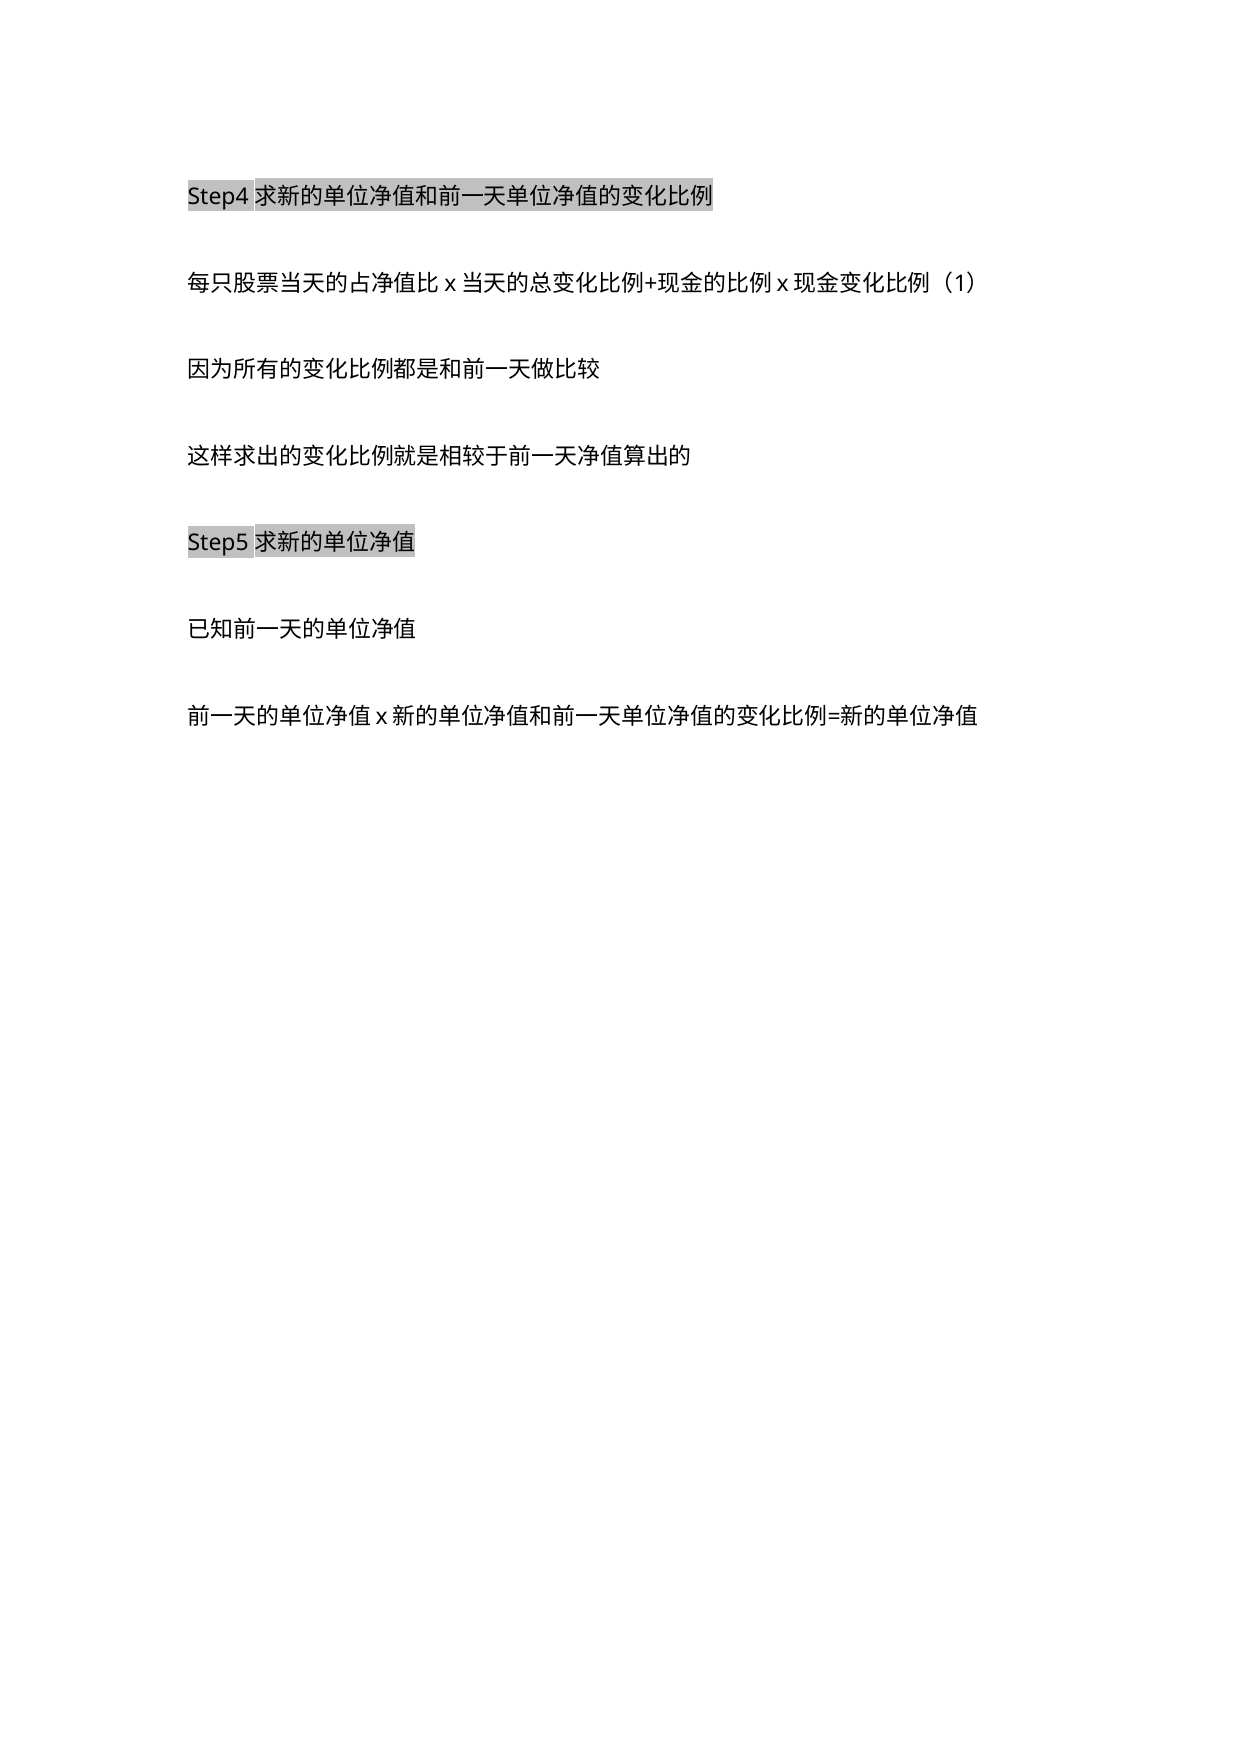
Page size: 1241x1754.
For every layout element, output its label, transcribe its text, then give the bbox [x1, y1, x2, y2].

text Step5 求新的单位净值 [187, 508, 1053, 573]
text 这样求出的变化比例就是相较于前一天净值算出的 [187, 422, 1053, 487]
text 因为所有的变化比例都是和前一天做比较 [187, 335, 1053, 400]
text 已知前一天的单位净值 [187, 595, 1053, 660]
text Step4 求新的单位净值和前一天单位净值的变化比例 [187, 162, 1053, 227]
text 前一天的单位净值x新的单位净值和前一天单位净值的变化比例=新的单位净值 [187, 682, 1053, 747]
text 每只股票当天的占净值比x当天的总变化比例+现金的比例x现金变化比例（1） [187, 249, 1053, 314]
